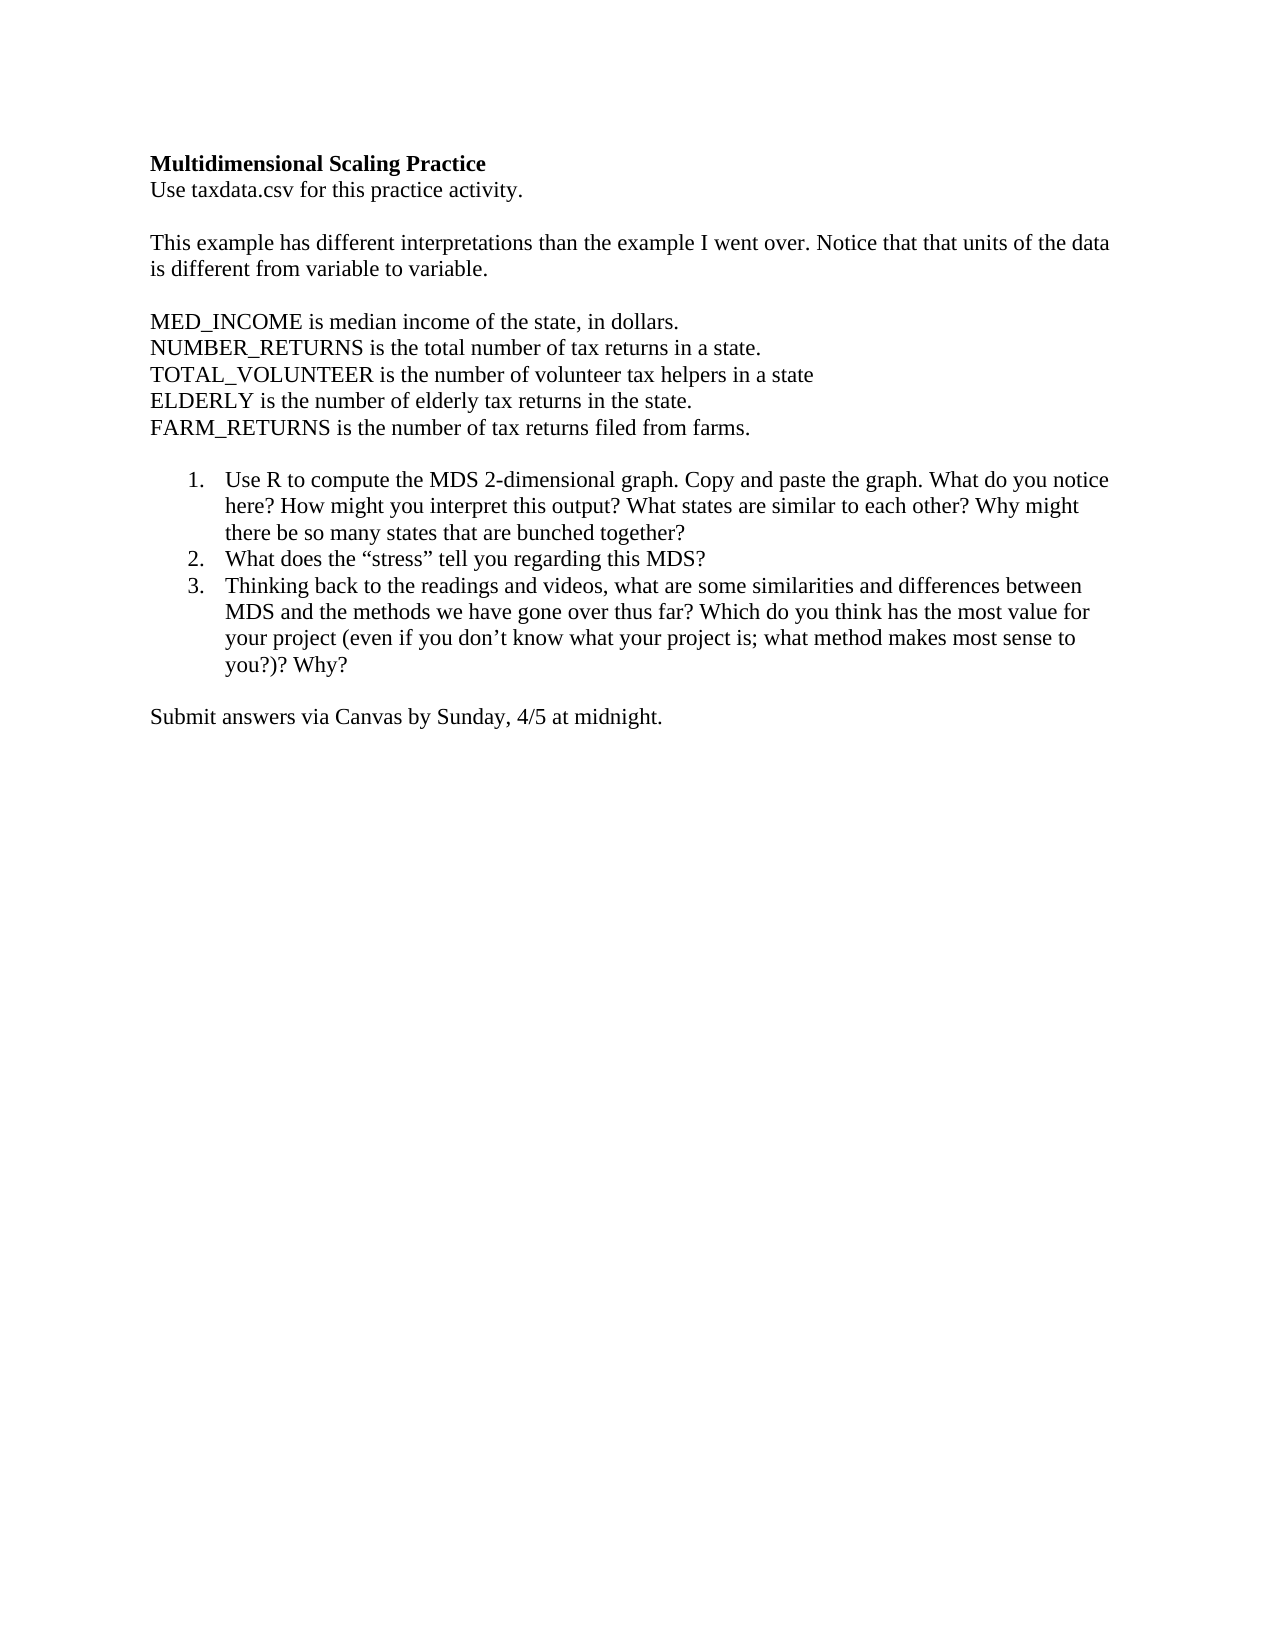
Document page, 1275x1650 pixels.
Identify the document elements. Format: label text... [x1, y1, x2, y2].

text NUMBER_RETURNS is the total number of tax returns in a state. [150, 334, 1125, 361]
list Thinking back to the readings and videos, what are some similarities and differences between MDS and the methods we have gone over thus far? Which do you think has the most value for your project (even if you don’t know what your project is; what method makes most sense to you?)? Why? [187, 572, 1125, 677]
list Use R to compute the MDS 2-dimensional graph. Copy and paste the graph. What do you notice here? How might you interpret this output? What states are similar to each other? Why might there be so many states that are bunched together? [187, 466, 1125, 545]
text ELDERLY is the number of elderly tax returns in the state. [150, 387, 1125, 413]
text FARM_RETURNS is the number of tax returns filed from farms. [150, 413, 1125, 440]
text Multidimensional Scaling Practice [150, 150, 1125, 176]
text TOTAL_VOLUNTEER is the number of volunteer tax helpers in a state [150, 361, 1125, 387]
list What does the “stress” tell you regarding this MDS? [187, 545, 1125, 572]
text MED_INCOME is median income of the state, in dollars. [150, 308, 1125, 334]
text Use taxdata.csv for this practice activity. [150, 176, 1125, 203]
text This example has different interpretations than the example I went over. Notice that that units of the data is different from variable to variable. [150, 229, 1125, 282]
text Submit answers via Canvas by Sunday, 4/5 at midnight. [150, 703, 1125, 730]
